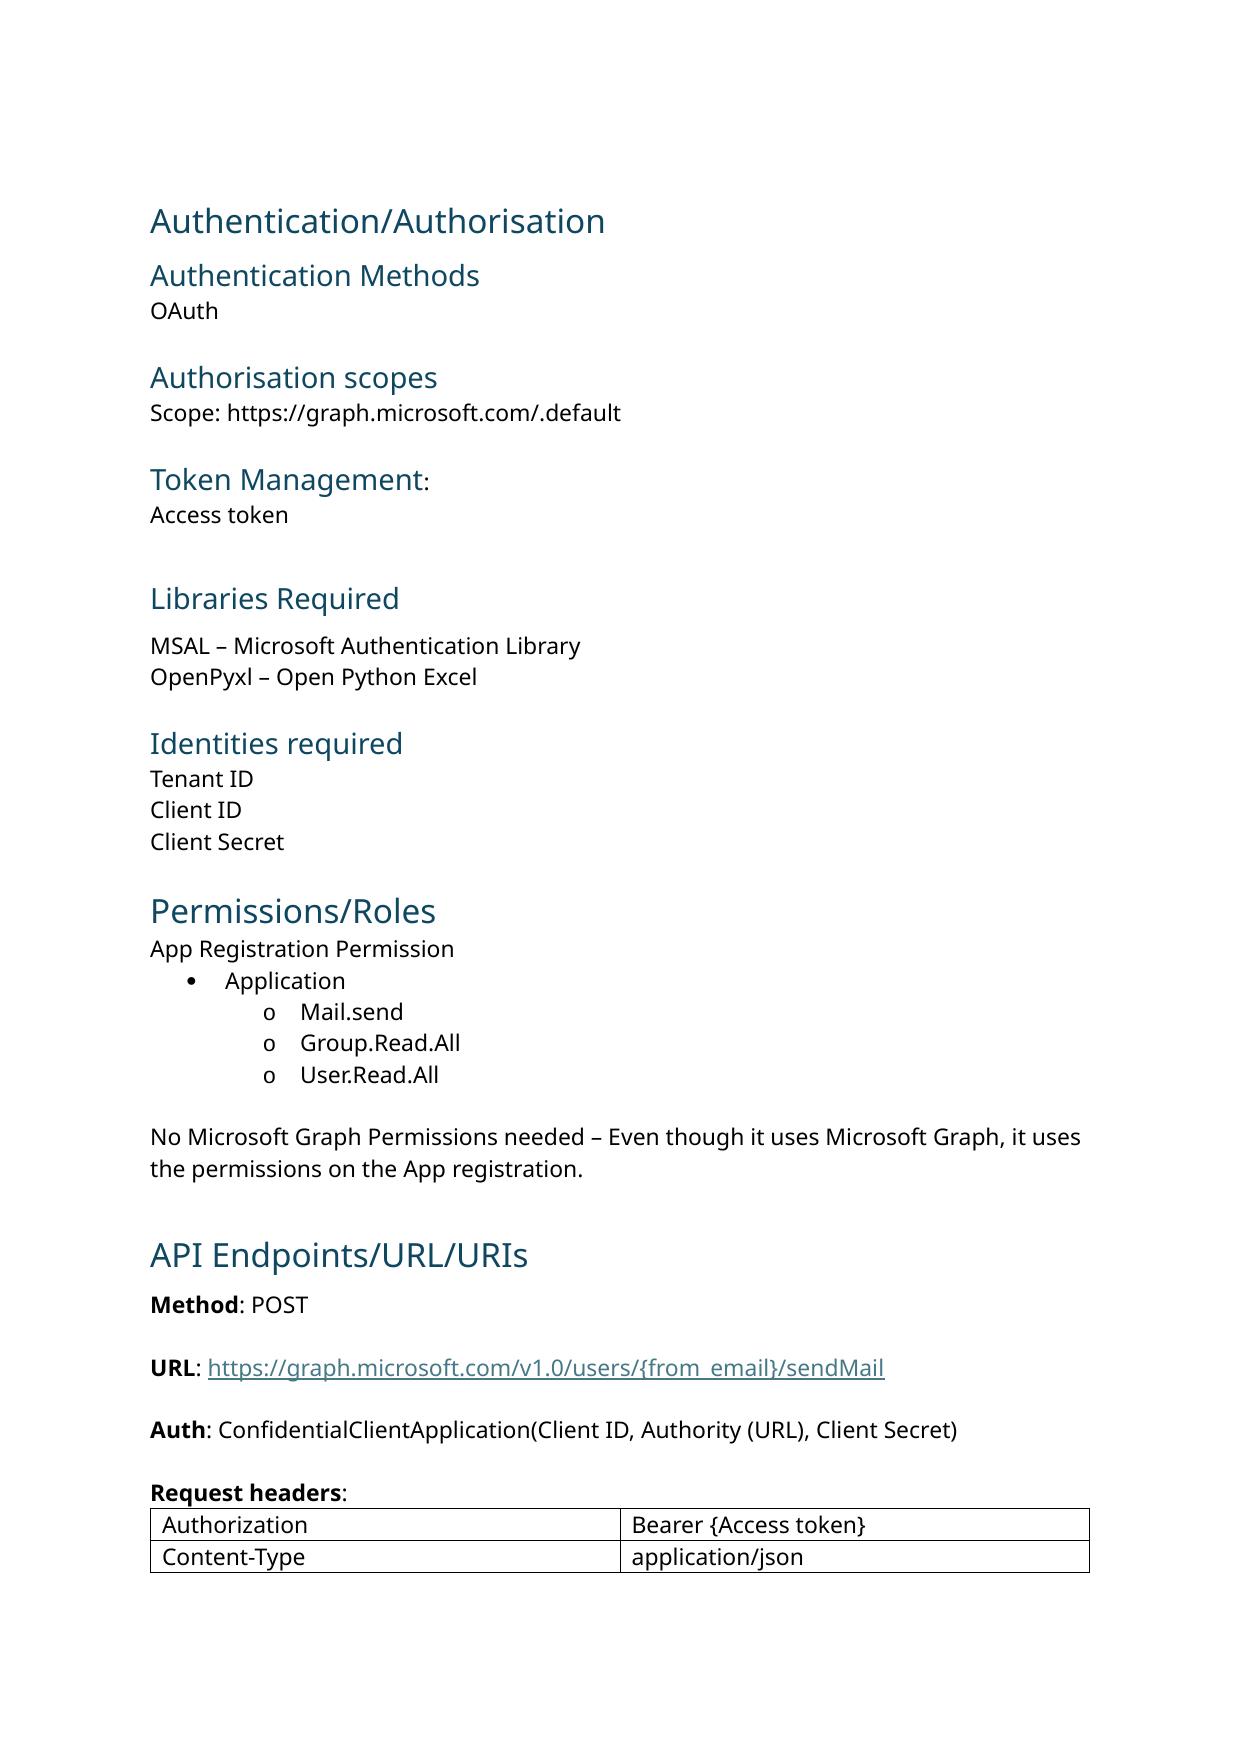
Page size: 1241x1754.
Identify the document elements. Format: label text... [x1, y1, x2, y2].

list Mail.send [262, 996, 1090, 1027]
text URL: https://graph.microsoft.com/v1.0/users/{from_email}/sendMail [150, 1351, 1090, 1383]
text Tenant ID [150, 763, 1090, 794]
text MSAL – Microsoft Authentication Library [150, 629, 1090, 661]
table_header Authorization [151, 1509, 620, 1540]
text Authorisation scopes [150, 357, 1090, 397]
text Client Secret [150, 826, 1090, 857]
table_cell application/json [621, 1541, 1089, 1572]
text No Microsoft Graph Permissions needed – Even though it uses Microsoft Graph, it uses the permissions on the App registration. [150, 1121, 1090, 1184]
text OAuth [150, 295, 1090, 326]
text Scope: https://graph.microsoft.com/.default [150, 397, 1090, 428]
text OpenPyxl – Open Python Excel [150, 661, 1090, 692]
subtitle API Endpoints/URL/URIs [150, 1232, 1090, 1277]
text Request headers: [150, 1476, 1090, 1508]
list User.Read.All [262, 1059, 1090, 1090]
text Access token [150, 499, 1090, 531]
table_header Bearer {Access token} [621, 1509, 1089, 1540]
text Identities required [150, 723, 1090, 763]
table_cell Content-Type [151, 1541, 620, 1572]
text Method: POST [150, 1289, 1090, 1320]
subtitle Libraries Required [150, 578, 1090, 618]
text Auth: ConfidentialClientApplication(Client ID, Authority (URL), Client Secret) [150, 1414, 1090, 1445]
text Permissions/Roles [150, 888, 1090, 933]
text Authentication Methods [150, 255, 1090, 295]
text Client ID [150, 794, 1090, 826]
text App Registration Permission [150, 933, 1090, 965]
list Group.Read.All [262, 1027, 1090, 1059]
text Token Management: [150, 459, 1090, 499]
subtitle Authentication/Authorisation [150, 198, 1090, 243]
list Application [187, 965, 1090, 996]
